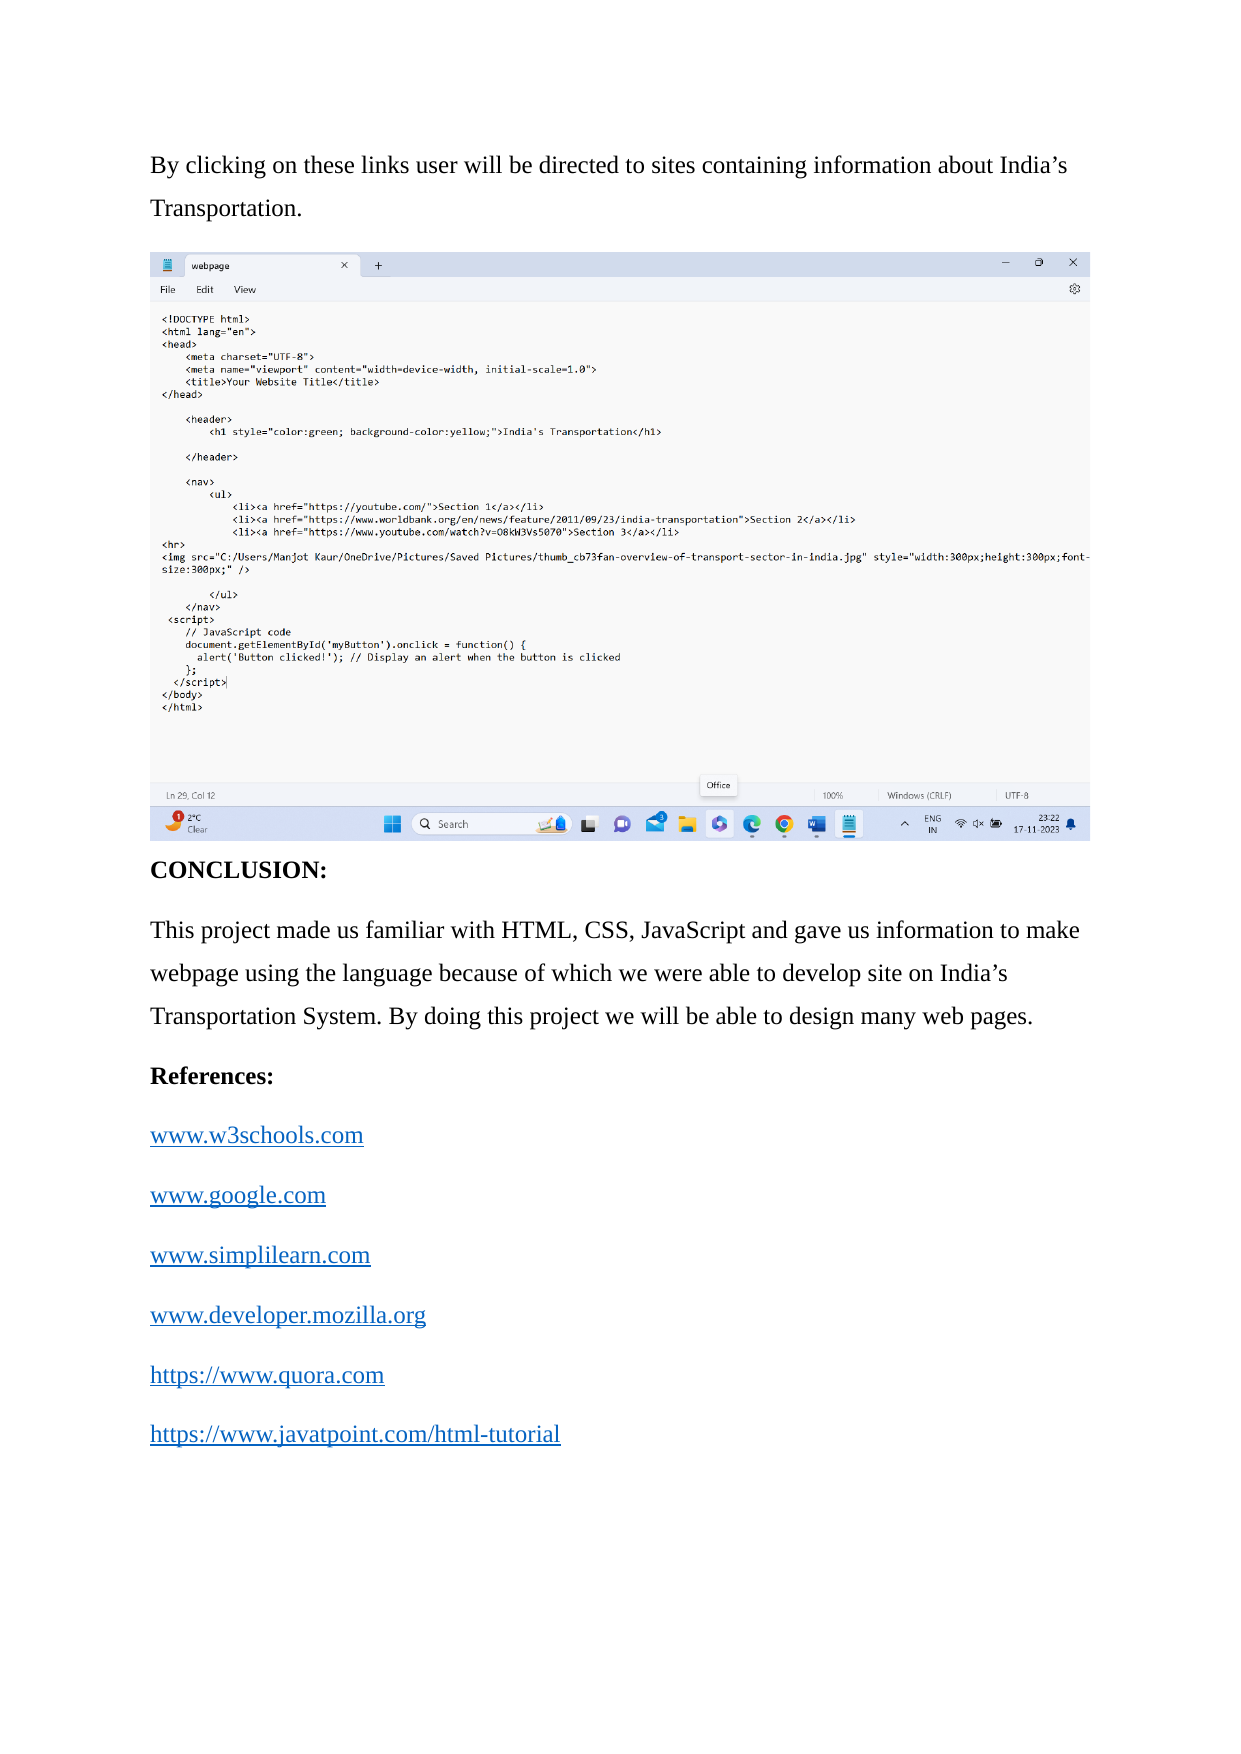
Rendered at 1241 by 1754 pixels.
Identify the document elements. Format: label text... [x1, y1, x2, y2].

text https://www.quora.com [150, 1360, 1090, 1388]
text CONCLUSION: [150, 841, 1090, 884]
text www.w3schools.com [150, 1121, 1090, 1149]
text References: [150, 1061, 1090, 1089]
text This project made us familiar with HTML, CSS, JavaScript and gave us information to make webpage using the language because of which we were able to develop site on India’s Transportation System. By doing this project we will be able to design many web pages. [150, 915, 1090, 1030]
text www.google.com [150, 1180, 1090, 1209]
text By clicking on these links user will be directed to sites containing information about India’s Transportation. [150, 150, 1090, 222]
text www.simplilearn.com [150, 1240, 1090, 1269]
text www.developer.mozilla.org [150, 1300, 1090, 1329]
text https://www.javatpoint.com/html-tutorial [150, 1419, 1090, 1448]
picture [150, 252, 1091, 841]
